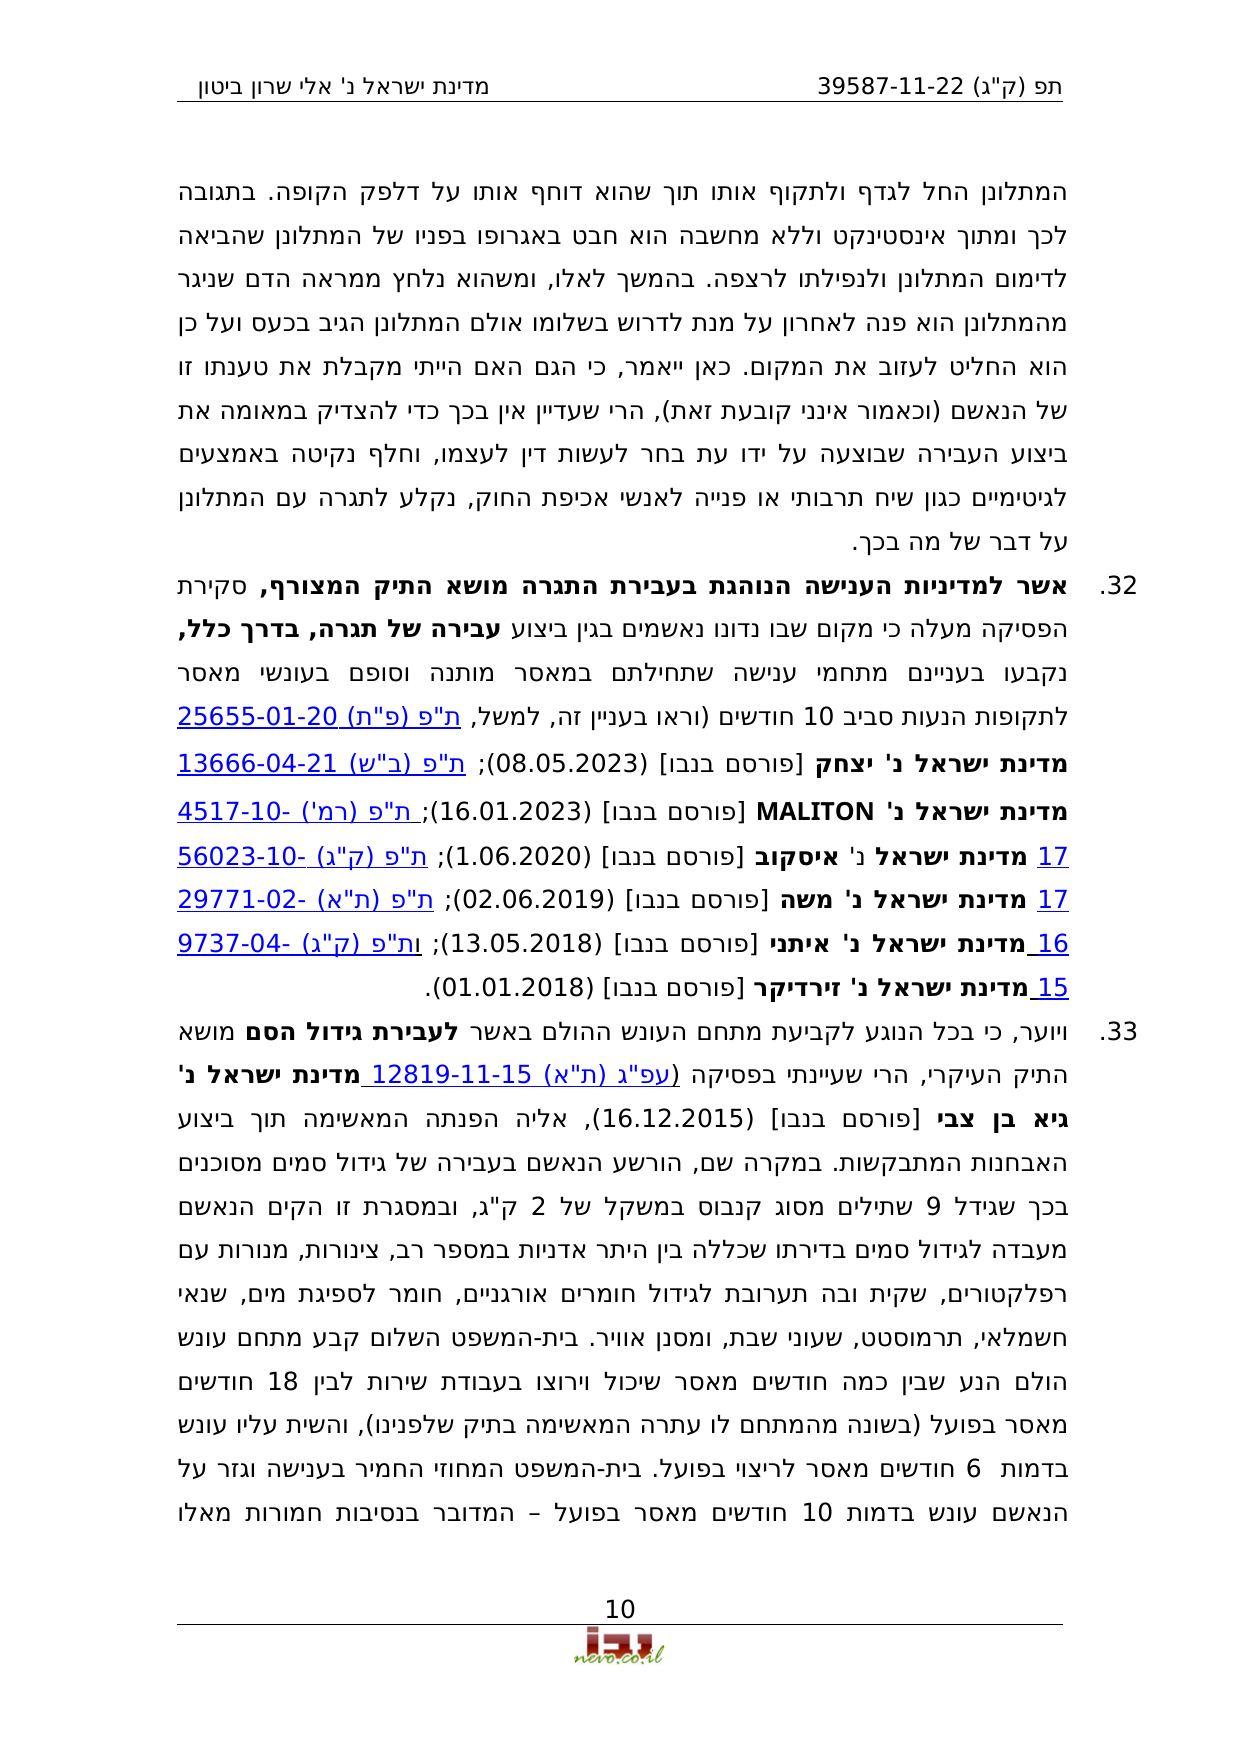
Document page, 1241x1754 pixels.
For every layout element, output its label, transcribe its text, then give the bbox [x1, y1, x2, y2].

list אשר למדיניות הענישה הנוהגת בעבירת התגרה מושא התיק המצורף, סקירת הפסיקה מעלה כי מקום שבו נדונו נאשמים בגין ביצוע עבירה של תגרה, בדרך כלל, נקבעו בעניינם מתחמי ענישה שתחילתם במאסר מותנה וסופם בעונשי מאסר לתקופות הנעות סביב 10 חודשים (וראו בעניין זה, למשל, ת"פ (פ"ת) 25655-01-20 מדינת ישראל נ' יצחק [פורסם בנבו] (08.05.2023); ת"פ (ב"ש) 13666-04-21 מדינת ישראל נ' MALITON [פורסם בנבו] (16.01.2023); ת"פ (רמ') 4517-10-17 מדינת ישראל נ' איסקוב [פורסם בנבו] (1.06.2020); ת"פ (ק"ג) 56023-10-17 מדינת ישראל נ' משה [פורסם בנבו] (02.06.2019); ת"פ (ת"א) 29771-02-16 מדינת ישראל נ' איתני [פורסם בנבו] (13.05.2018); ות"פ (ק"ג) 9737-04-15 מדינת ישראל נ' זירדיקר [פורסם בנבו] (01.01.2018). [177, 571, 1098, 1002]
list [177, 1017, 1098, 1527]
picture [574, 1626, 666, 1665]
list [177, 177, 1098, 556]
